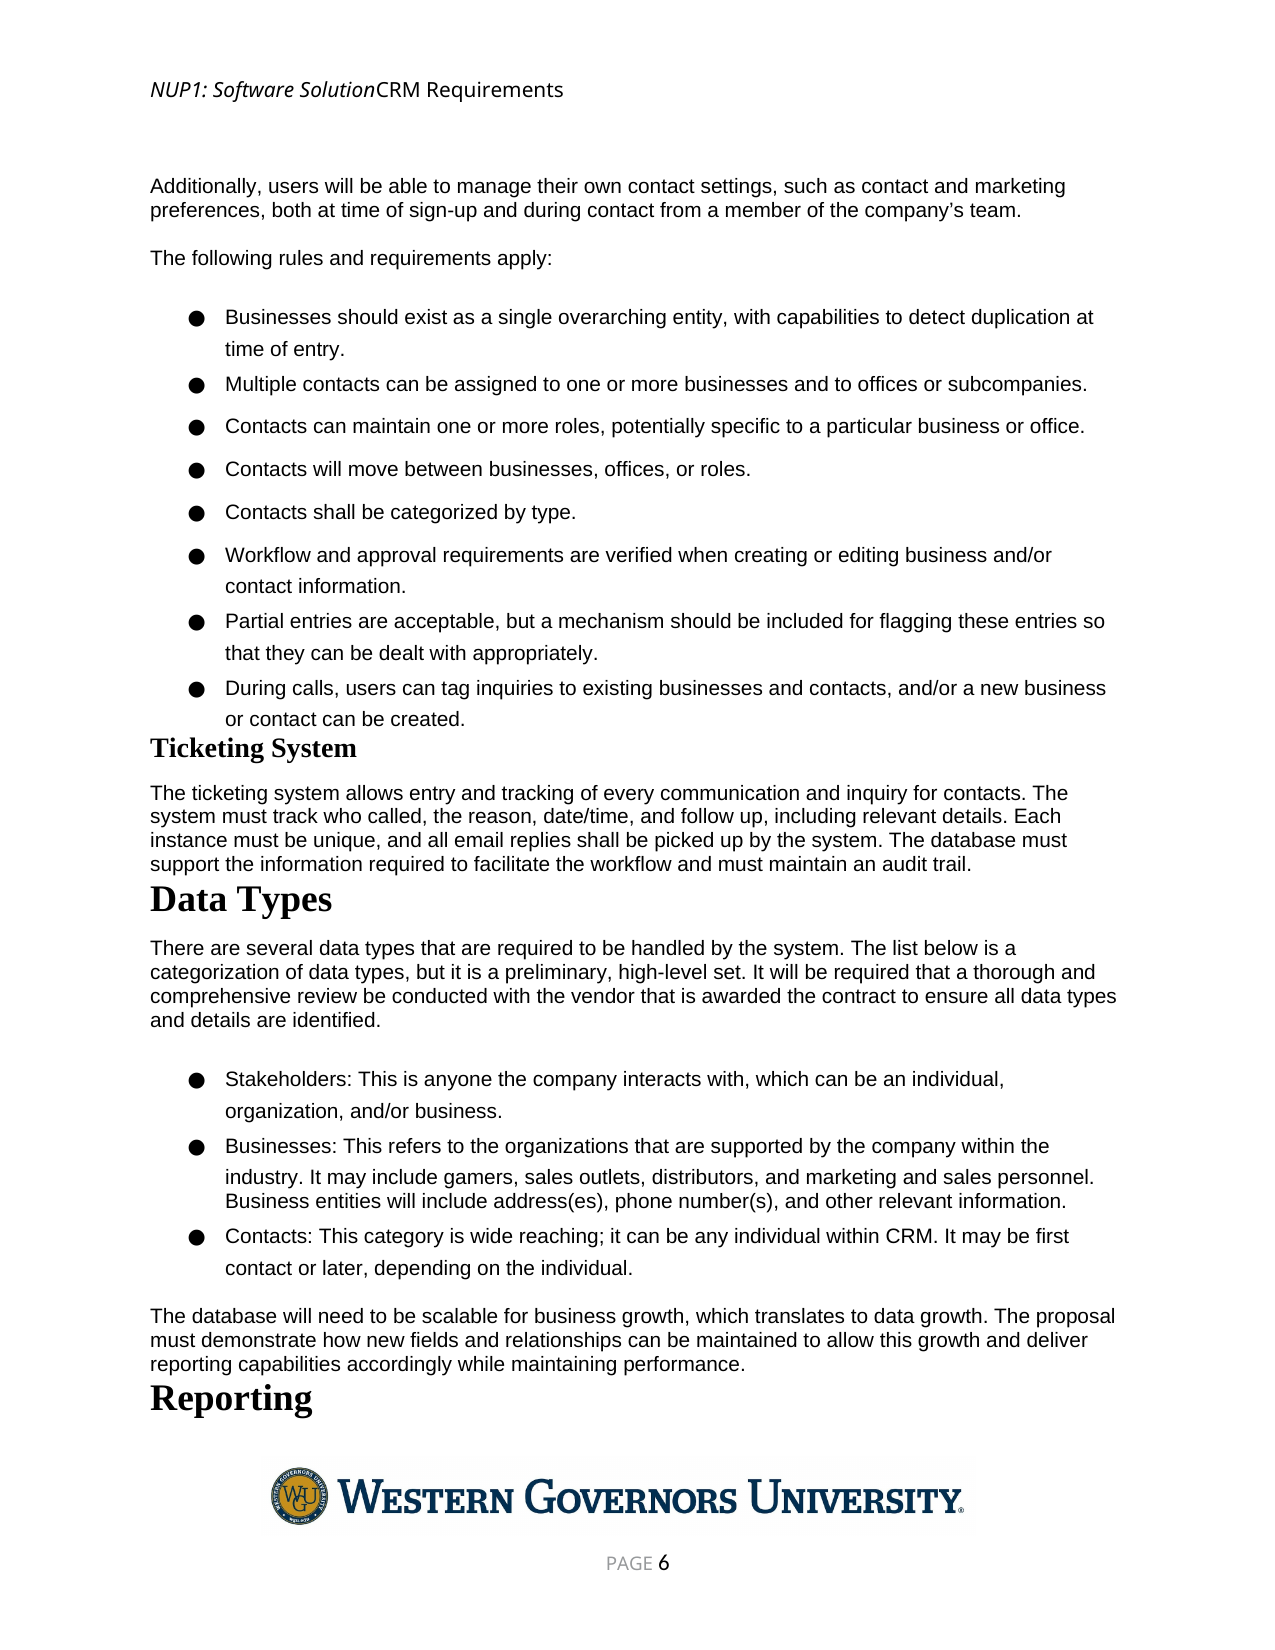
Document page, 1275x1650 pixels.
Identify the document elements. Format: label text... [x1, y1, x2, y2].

text There are several data types that are required to be handled by the system. The list below is a categorization of data types, but it is a preliminary, high-level set. It will be required that a thorough and comprehensive review be conducted with the vendor that is awarded the contract to ensure all data types and details are identified. [150, 936, 1125, 1032]
list During calls, users can tag inquiries to existing businesses and contacts, and/or a new business or contact can be created. [187, 664, 1125, 731]
list Contacts will move between businesses, offices, or roles. [187, 446, 1125, 488]
text Additionally, users will be able to manage their own contact settings, such as contact and marketing preferences, both at time of sign-up and during contact from a member of the company’s team. [150, 174, 1125, 222]
list Stakeholders: This is anyone the company interacts with, which can be an individual, organization, and/or business. [187, 1056, 1125, 1122]
list Workflow and approval requirements are verified when creating or editing business and/or contact information. [187, 531, 1125, 598]
list Contacts: This category is wide reaching; it can be any individual within CRM. It may be first contact or later, depending on the individual. [187, 1213, 1125, 1280]
list Businesses: This refers to the organizations that are supported by the company within the industry. It may include gamers, sales outlets, distributors, and marketing and sales personnel. Business entities will include address(es), phone number(s), and other relevant information. [187, 1122, 1125, 1213]
list Contacts can maintain one or more roles, potentially specific to a particular business or office. [187, 403, 1125, 446]
subtitle Data Types [150, 876, 1125, 919]
subtitle Reporting [150, 1376, 1125, 1419]
picture [261, 1456, 977, 1536]
text The database will need to be scalable for business growth, which translates to data growth. The proposal must demonstrate how new fields and relationships can be maintained to allow this growth and deliver reporting capabilities accordingly while maintaining performance. [150, 1304, 1125, 1376]
list Multiple contacts can be assigned to one or more businesses and to offices or subcompanies. [187, 360, 1125, 403]
text The following rules and requirements apply: [150, 246, 1125, 270]
list Partial entries are acceptable, but a mechanism should be included for flagging these entries so that they can be dealt with appropriately. [187, 598, 1125, 664]
list Contacts shall be categorized by type. [187, 488, 1125, 531]
list Businesses should exist as a single overarching entity, with capabilities to detect duplication at time of entry. [187, 294, 1125, 360]
text The ticketing system allows entry and tracking of every communication and inquiry for contacts. The system must track who called, the reason, date/time, and follow up, including relevant details. Each instance must be unique, and all email replies shall be picked up by the system. The database must support the information required to facilitate the workflow and must maintain an audit trail. [150, 780, 1125, 876]
subtitle Ticketing System [150, 731, 1125, 764]
